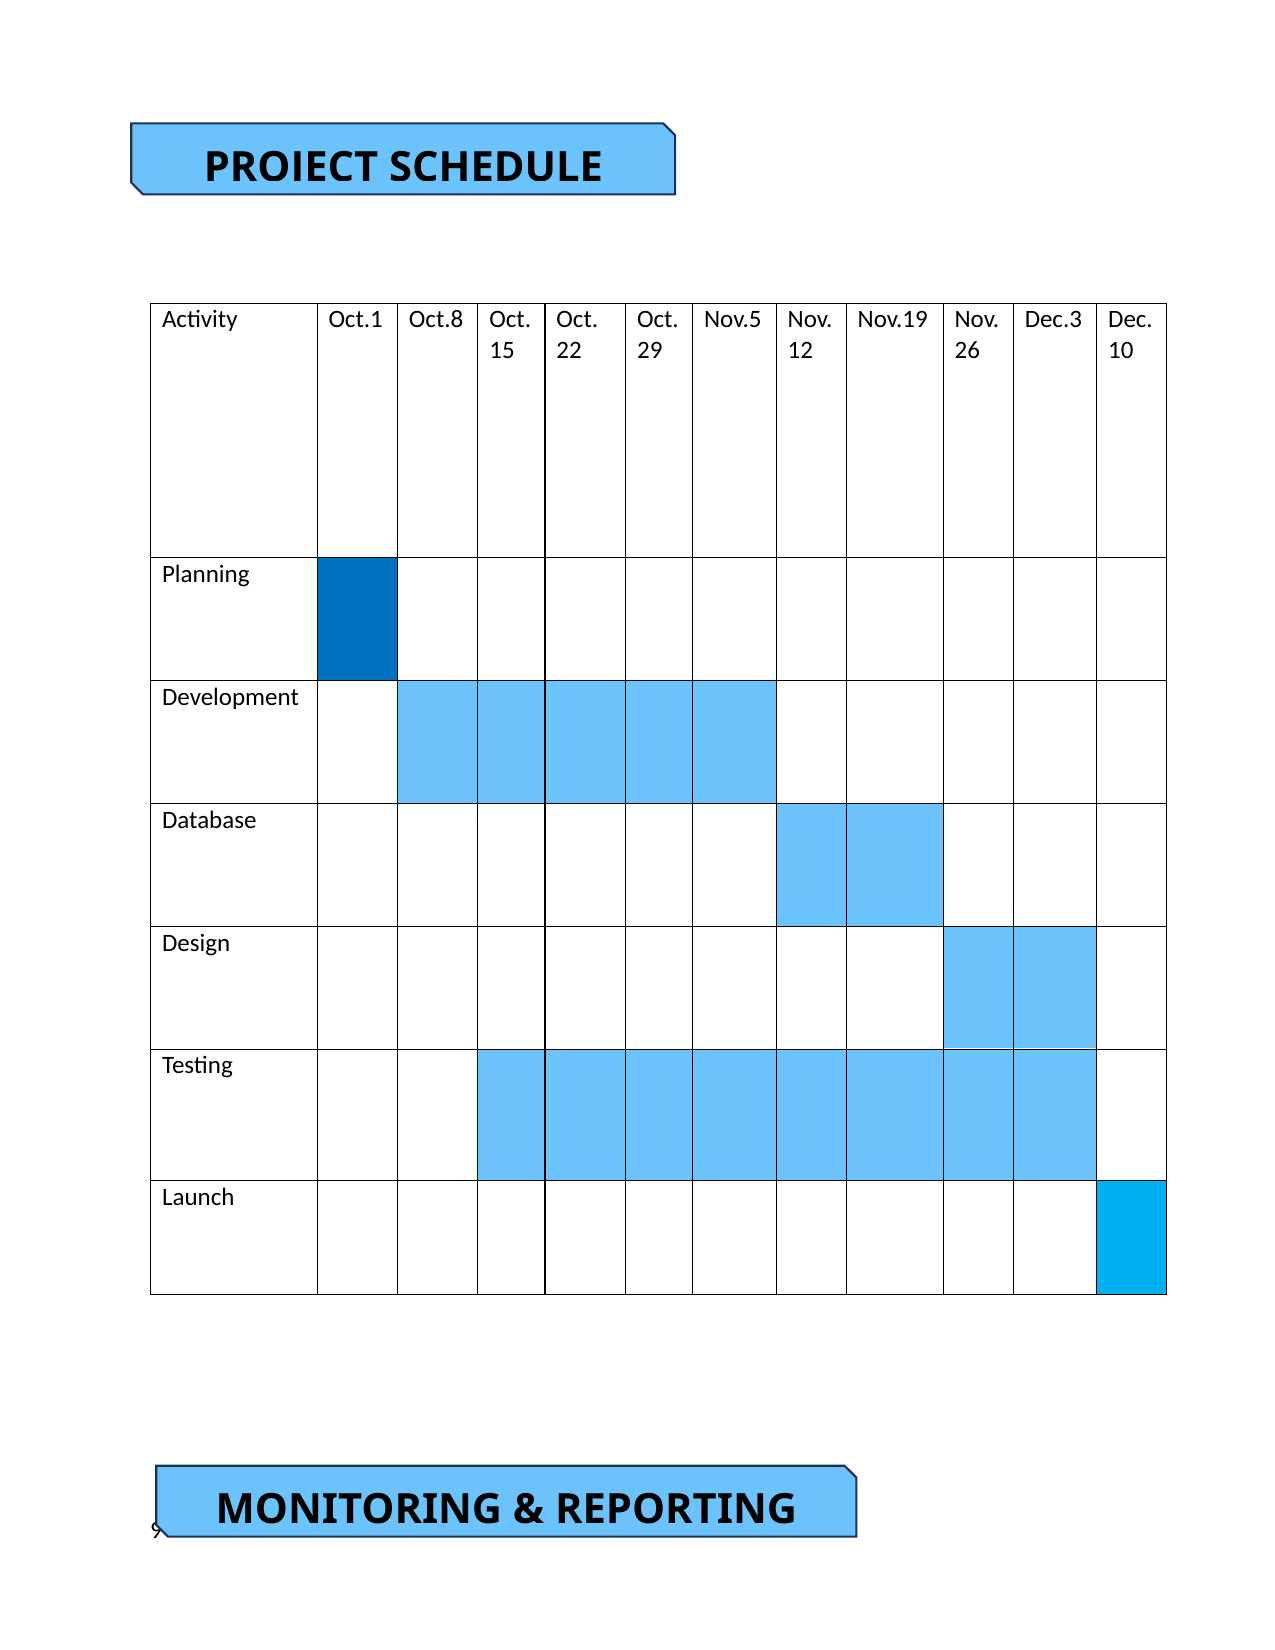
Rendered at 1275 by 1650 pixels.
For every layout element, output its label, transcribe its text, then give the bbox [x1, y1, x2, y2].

table_cell [626, 1181, 692, 1294]
table_cell [1014, 804, 1096, 926]
table_cell [318, 1181, 397, 1294]
table_cell [777, 558, 846, 680]
table_cell [847, 558, 943, 680]
table_cell [777, 1181, 846, 1294]
table_cell [1097, 1181, 1166, 1294]
table_cell [398, 558, 477, 680]
table_cell [944, 1181, 1013, 1294]
table_cell [693, 681, 776, 803]
table_header Nov.5 [693, 304, 776, 557]
table_cell [546, 558, 625, 680]
table_cell [1097, 1050, 1166, 1180]
table_cell [693, 804, 776, 926]
table_cell [626, 681, 692, 803]
table_cell [944, 927, 1013, 1048]
table_cell [944, 681, 1013, 803]
table_cell [944, 558, 1013, 680]
table_cell [777, 1050, 846, 1180]
table_cell [1014, 927, 1096, 1048]
table_cell [1014, 681, 1096, 803]
table_cell [398, 1050, 477, 1180]
table_cell [546, 681, 625, 803]
table_header Nov.19 [847, 304, 943, 557]
table_cell [777, 927, 846, 1048]
table_cell [777, 681, 846, 803]
table_cell Planning [151, 558, 317, 680]
table_cell [318, 558, 397, 680]
table_header Oct.1 [318, 304, 397, 557]
table_cell Testing [151, 1050, 317, 1180]
table_cell [693, 1050, 776, 1180]
table_cell [478, 681, 544, 803]
table_cell [944, 1050, 1013, 1180]
table_cell Design [151, 927, 317, 1048]
table_cell [626, 804, 692, 926]
table_cell [1097, 804, 1166, 926]
table_cell [478, 1181, 544, 1294]
table_header Oct. 15 [478, 304, 544, 557]
table_cell [318, 927, 397, 1048]
table_cell [1097, 558, 1166, 680]
table_cell Database [151, 804, 317, 926]
table_header Dec. 10 [1097, 304, 1166, 557]
table_cell [318, 1050, 397, 1180]
table_cell [626, 1050, 692, 1180]
table_cell [318, 681, 397, 803]
table_cell [398, 1181, 477, 1294]
table_cell [478, 927, 544, 1048]
table_cell [1097, 681, 1166, 803]
table_cell [1014, 558, 1096, 680]
table_cell [478, 1050, 544, 1180]
table_cell [693, 558, 776, 680]
table_cell [1097, 927, 1166, 1048]
table_header Activity [151, 304, 317, 557]
table_cell [398, 804, 477, 926]
table_header Nov. 12 [777, 304, 846, 557]
table_cell [847, 927, 943, 1048]
table_cell [478, 804, 544, 926]
table_header Oct. 29 [626, 304, 692, 557]
table_cell [546, 927, 625, 1048]
table_header Oct. 22 [546, 304, 625, 557]
table_cell [944, 804, 1013, 926]
table_cell [546, 1181, 625, 1294]
table_cell [318, 804, 397, 926]
table_cell [1014, 1181, 1096, 1294]
table_cell [546, 1050, 625, 1180]
table_cell [478, 558, 544, 680]
table_cell [546, 804, 625, 926]
table_cell [398, 927, 477, 1048]
table_cell [626, 927, 692, 1048]
table_cell [1014, 1050, 1096, 1180]
table_header Nov. 26 [944, 304, 1013, 557]
table_cell [693, 1181, 776, 1294]
table_cell Launch [151, 1181, 317, 1294]
table_cell [847, 1050, 943, 1180]
table_cell [693, 927, 776, 1048]
table_cell [847, 804, 943, 926]
table_cell [626, 558, 692, 680]
table_cell [847, 681, 943, 803]
table_cell [398, 681, 477, 803]
table_cell [847, 1181, 943, 1294]
table_cell [777, 804, 846, 926]
table_header Dec.3 [1014, 304, 1096, 557]
table_cell Development [151, 681, 317, 803]
table_header Oct.8 [398, 304, 477, 557]
